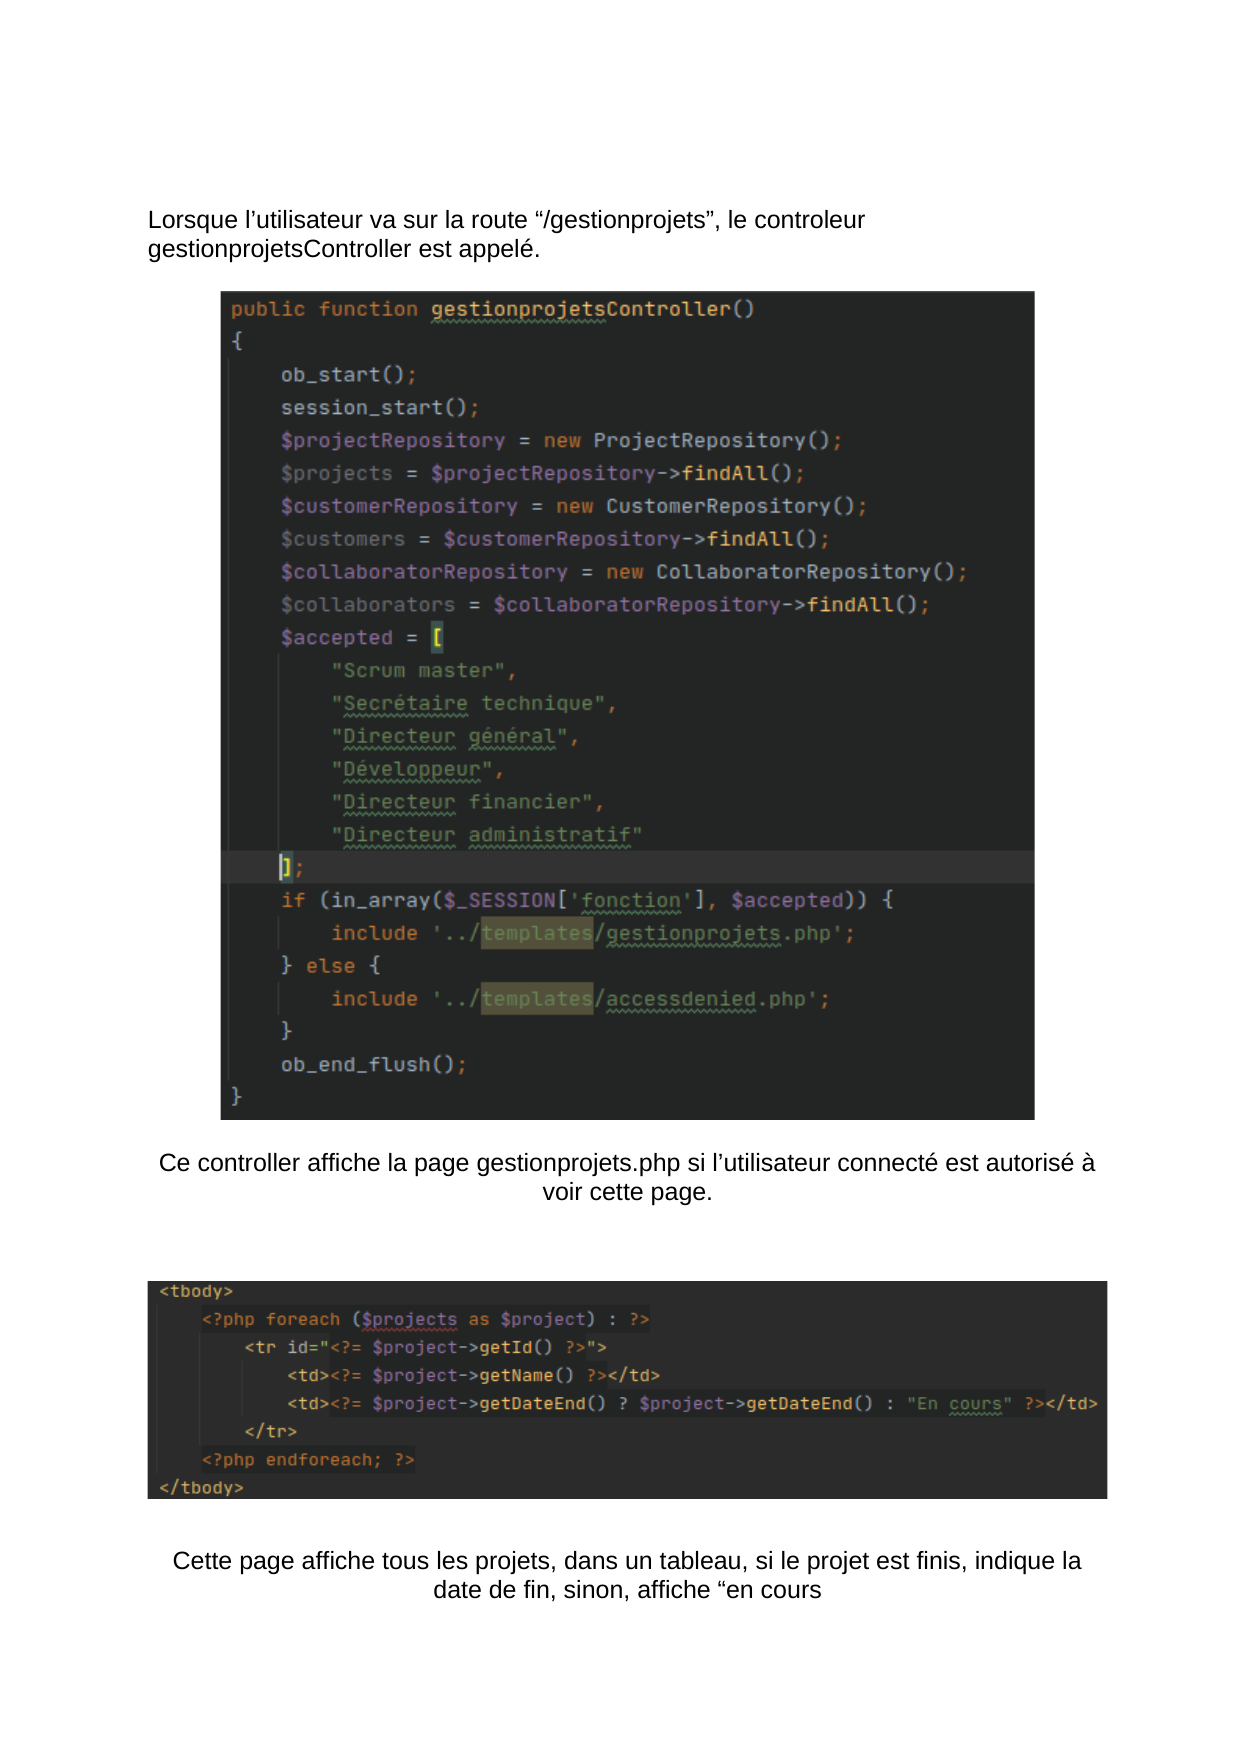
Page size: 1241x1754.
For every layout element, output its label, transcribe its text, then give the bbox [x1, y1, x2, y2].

text Cette page affiche tous les projets, dans un tableau, si le projet est finis, indique la date de fin, sinon, affiche “en cours [148, 1546, 1107, 1603]
picture [147, 1281, 1108, 1499]
picture [220, 291, 1035, 1120]
text Ce controller affiche la page gestionprojets.php si l’utilisateur connecté est autorisé à voir cette page. [148, 1148, 1107, 1206]
text Lorsque l’utilisateur va sur la route “/gestionprojets”, le controleur gestionprojetsController est appelé. [148, 205, 1107, 263]
